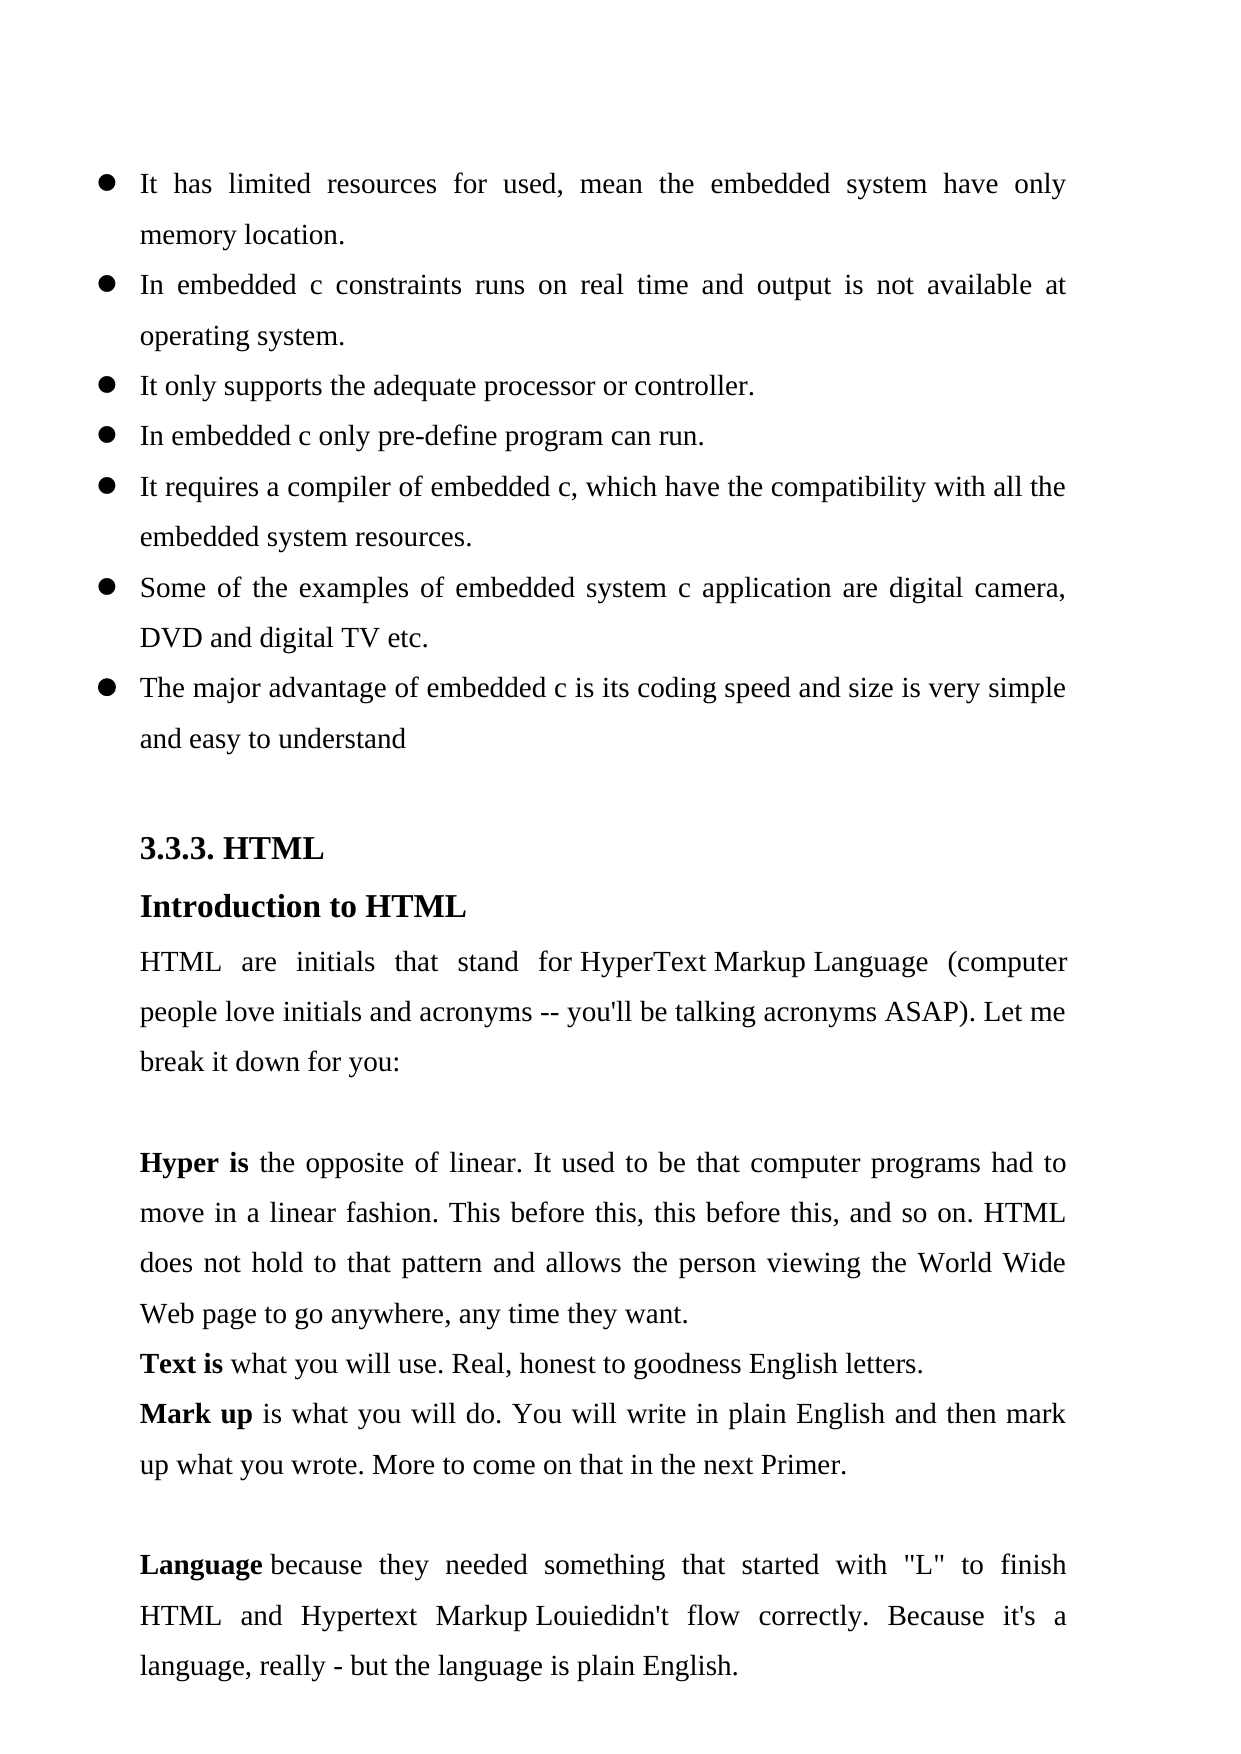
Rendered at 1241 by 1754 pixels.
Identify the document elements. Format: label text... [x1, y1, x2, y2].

list Text is what you will use. Real, honest to goodness English letters. [139, 1346, 1067, 1380]
list It only supports the adequate processor or controller. [96, 368, 1067, 402]
list In embedded c only pre-define program can run. [96, 418, 1067, 452]
list 3.3.3. HTML [139, 829, 1067, 867]
list Mark up is what you will do. You will write in plain English and then mark up what you wrote. More to come on that in the next Primer. [139, 1396, 1067, 1480]
list It requires a compiler of embedded c, which have the compatibility with all the embedded system resources. [96, 469, 1067, 553]
list In embedded c constraints runs on real time and output is not available at operating system. [96, 267, 1067, 351]
list The major advantage of embedded c is its coding speed and size is very simple and easy to understand [96, 670, 1067, 754]
list HTML are initials that stand for HyperText Markup Language (computer people love initials and acronyms -- you'll be talking acronyms ASAP). Let me break it down for you: [139, 944, 1067, 1078]
list Hyper is the opposite of linear. It used to be that computer programs had to move in a linear fashion. This before this, this before this, and so on. HTML does not hold to that pattern and allows the person viewing the World Wide Web page to go anywhere, any time they want. [139, 1145, 1067, 1329]
list Language because they needed something that started with "L" to finish HTML and Hypertext Markup Louiedidn't flow correctly. Because it's a language, really - but the language is plain English. [139, 1547, 1067, 1682]
list Some of the examples of embedded system c application are digital camera, DVD and digital TV etc. [96, 570, 1067, 654]
list Introduction to HTML [139, 886, 1067, 924]
list It has limited resources for used, mean the embedded system have only memory location. [96, 167, 1067, 251]
